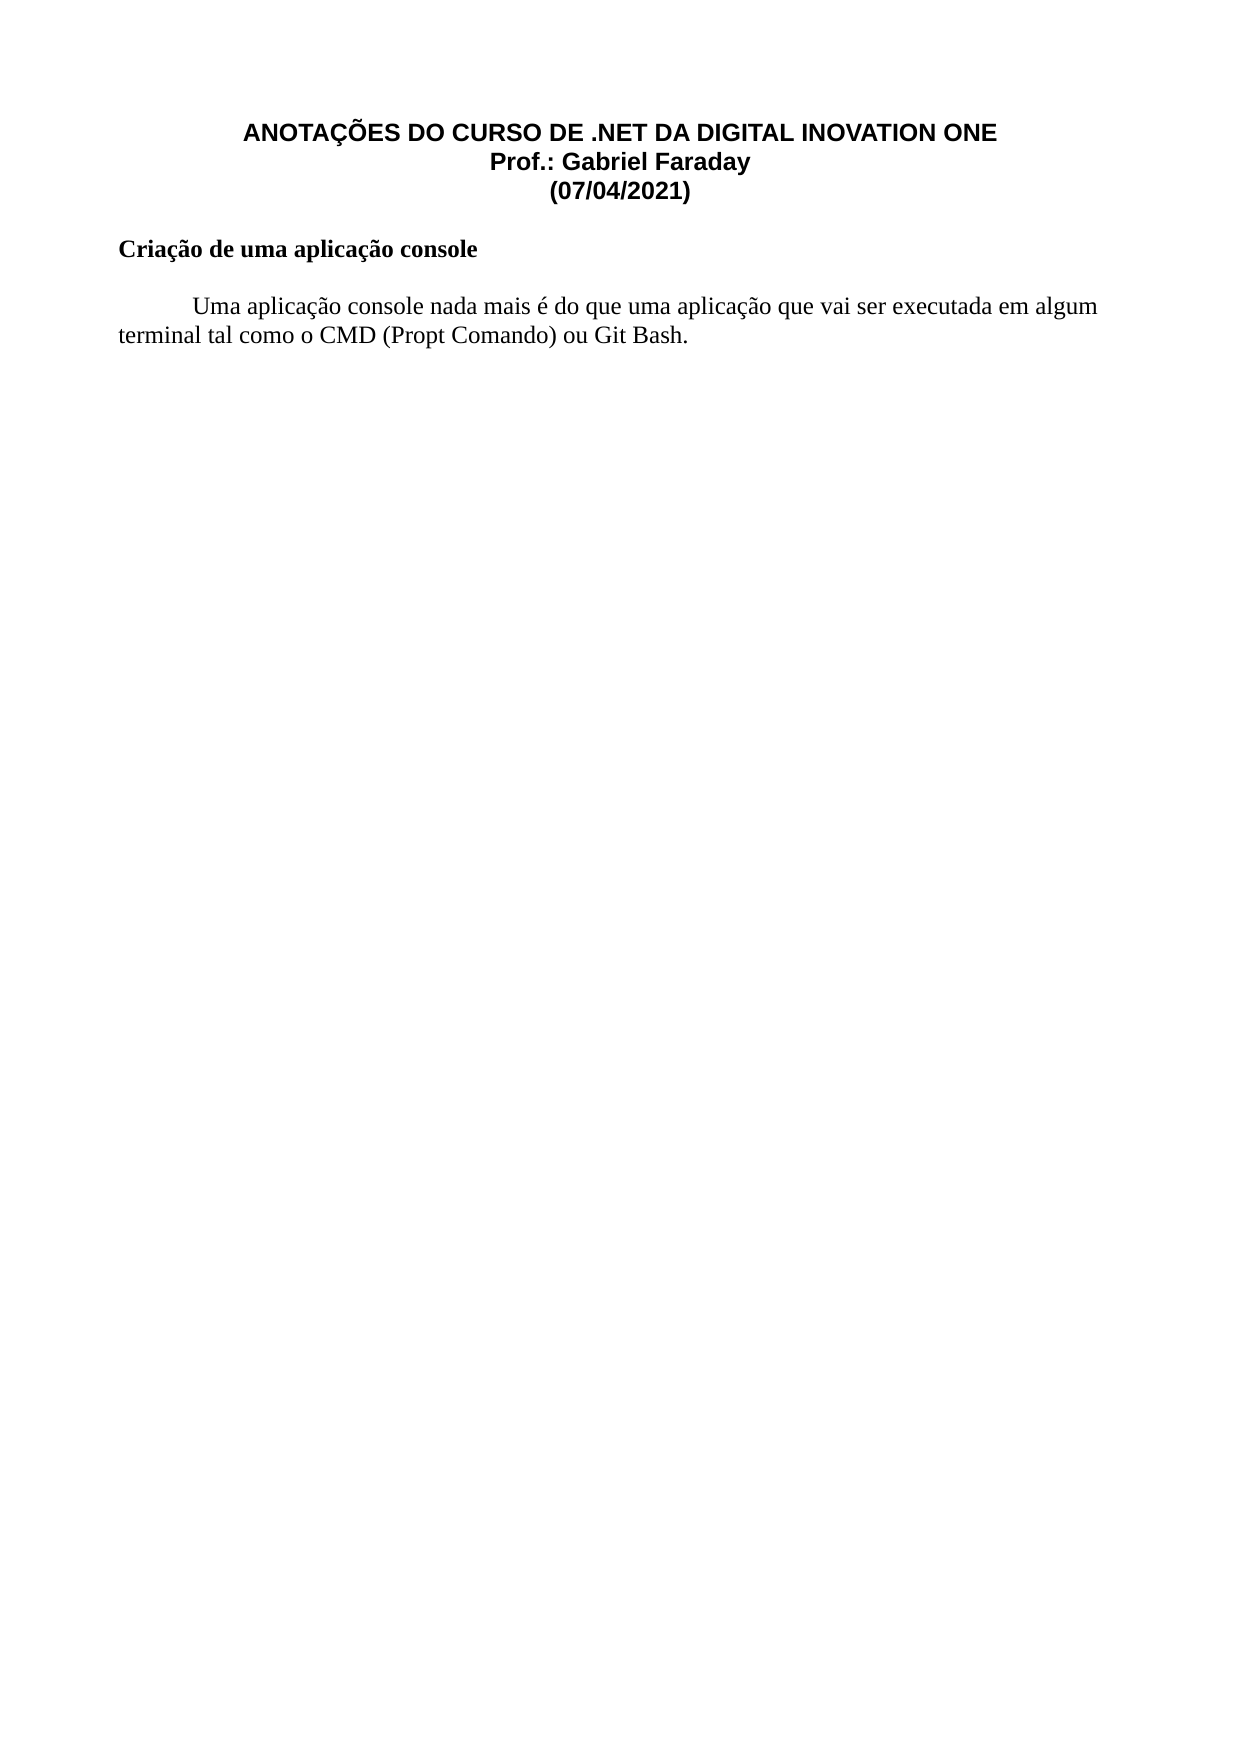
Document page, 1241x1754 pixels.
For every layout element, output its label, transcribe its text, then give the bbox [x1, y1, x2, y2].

text Uma aplicação console nada mais é do que uma aplicação que vai ser executada em algum terminal tal como o CMD (Propt Comando) ou Git Bash. [118, 291, 1122, 349]
text Criação de uma aplicação console [118, 234, 1122, 263]
